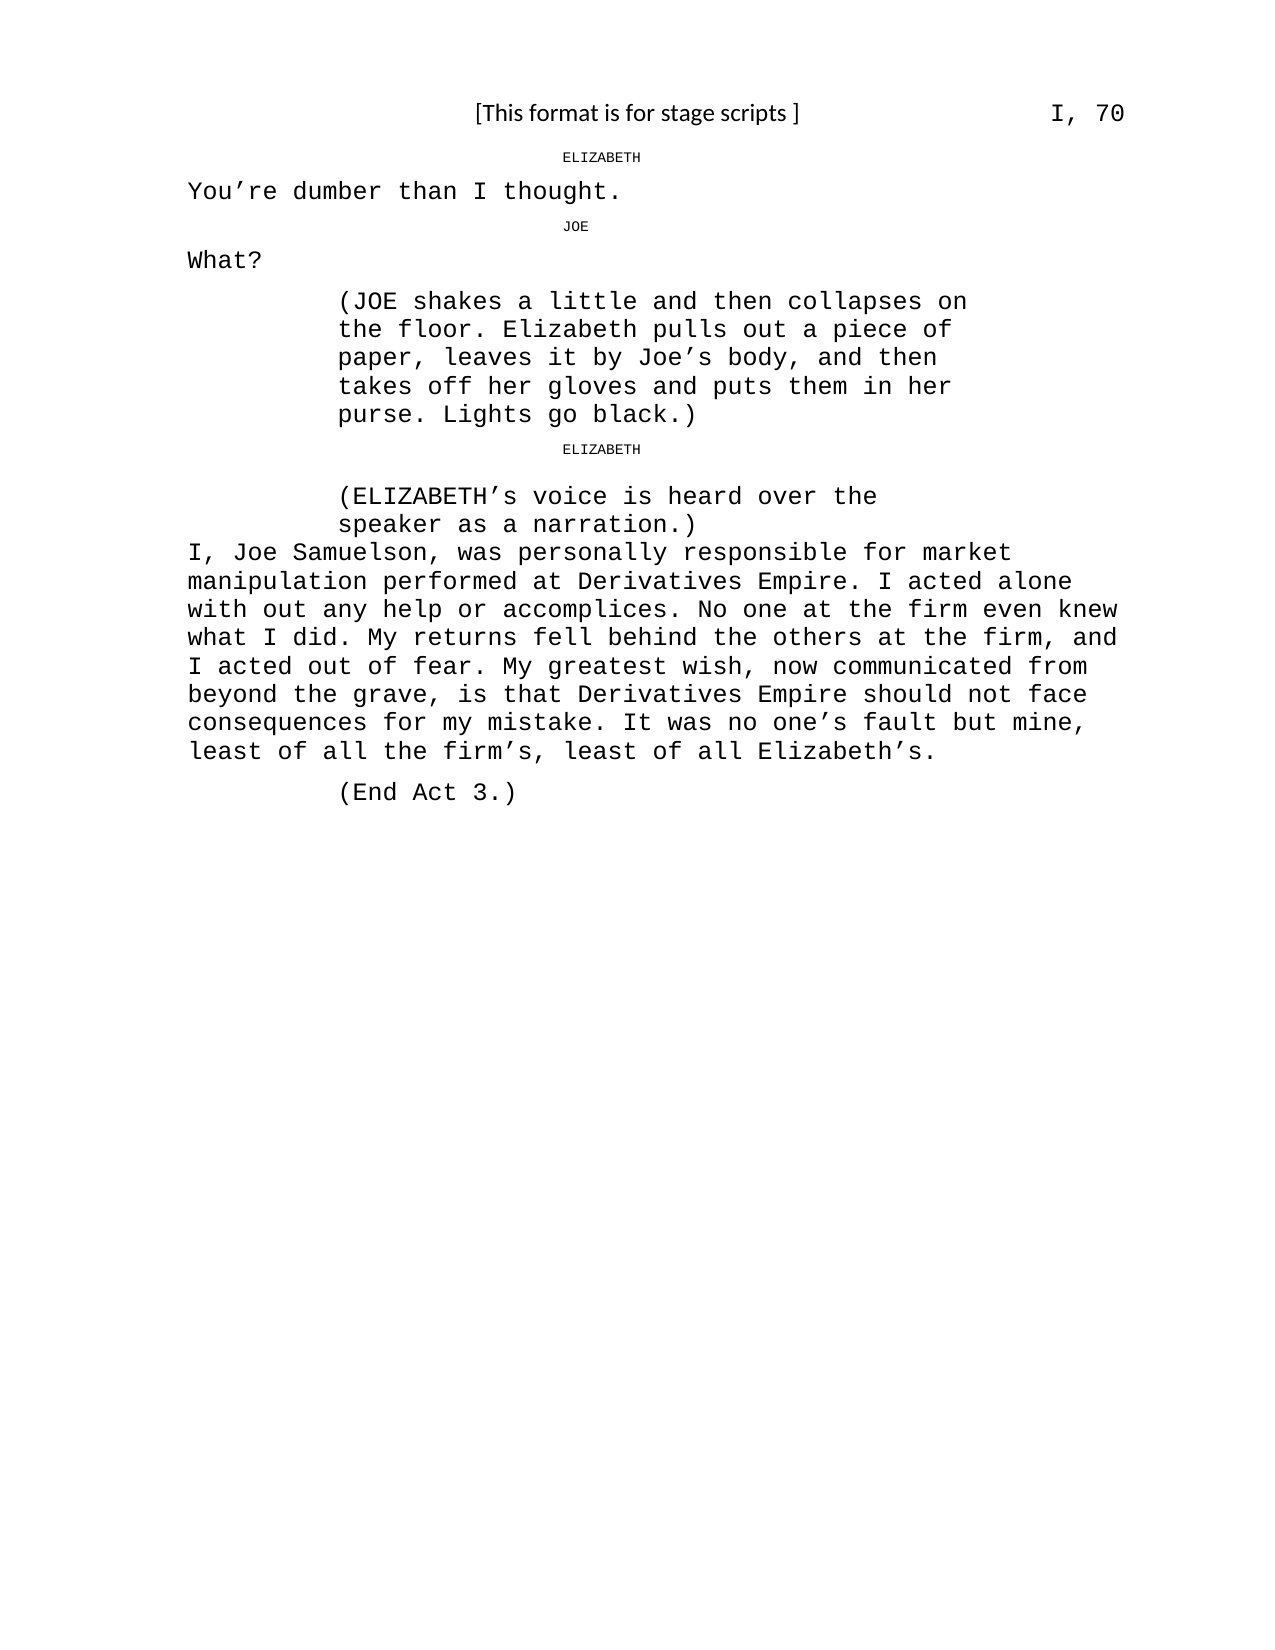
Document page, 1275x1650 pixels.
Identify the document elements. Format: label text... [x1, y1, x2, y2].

text joe [562, 219, 1125, 247]
text You’re dumber than I thought. [187, 178, 1125, 207]
text (JOE shakes a little and then collapses on the floor. Elizabeth pulls out a piece of paper, leaves it by Joe’s body, and then takes off her gloves and puts them in her purse. Lights go black.) [337, 288, 975, 430]
text elizabeth [562, 442, 1125, 471]
text I, Joe Samuelson, was personally responsible for market manipulation performed at Derivatives Empire. I acted alone with out any help or accomplices. No one at the firm even knew what I did. My returns fell behind the others at the firm, and I acted out of fear. My greatest wish, now communicated from beyond the grave, is that Derivatives Empire should not face consequences for my mistake. It was no one’s fault but mine, least of all the firm’s, least of all Elizabeth’s. [187, 540, 1125, 767]
text (ELIZABETH’s voice is heard over the speaker as a narration.) [337, 483, 975, 540]
text elizabeth [562, 150, 1125, 178]
text (End Act 3.) [337, 779, 975, 807]
text What? [187, 247, 1125, 276]
